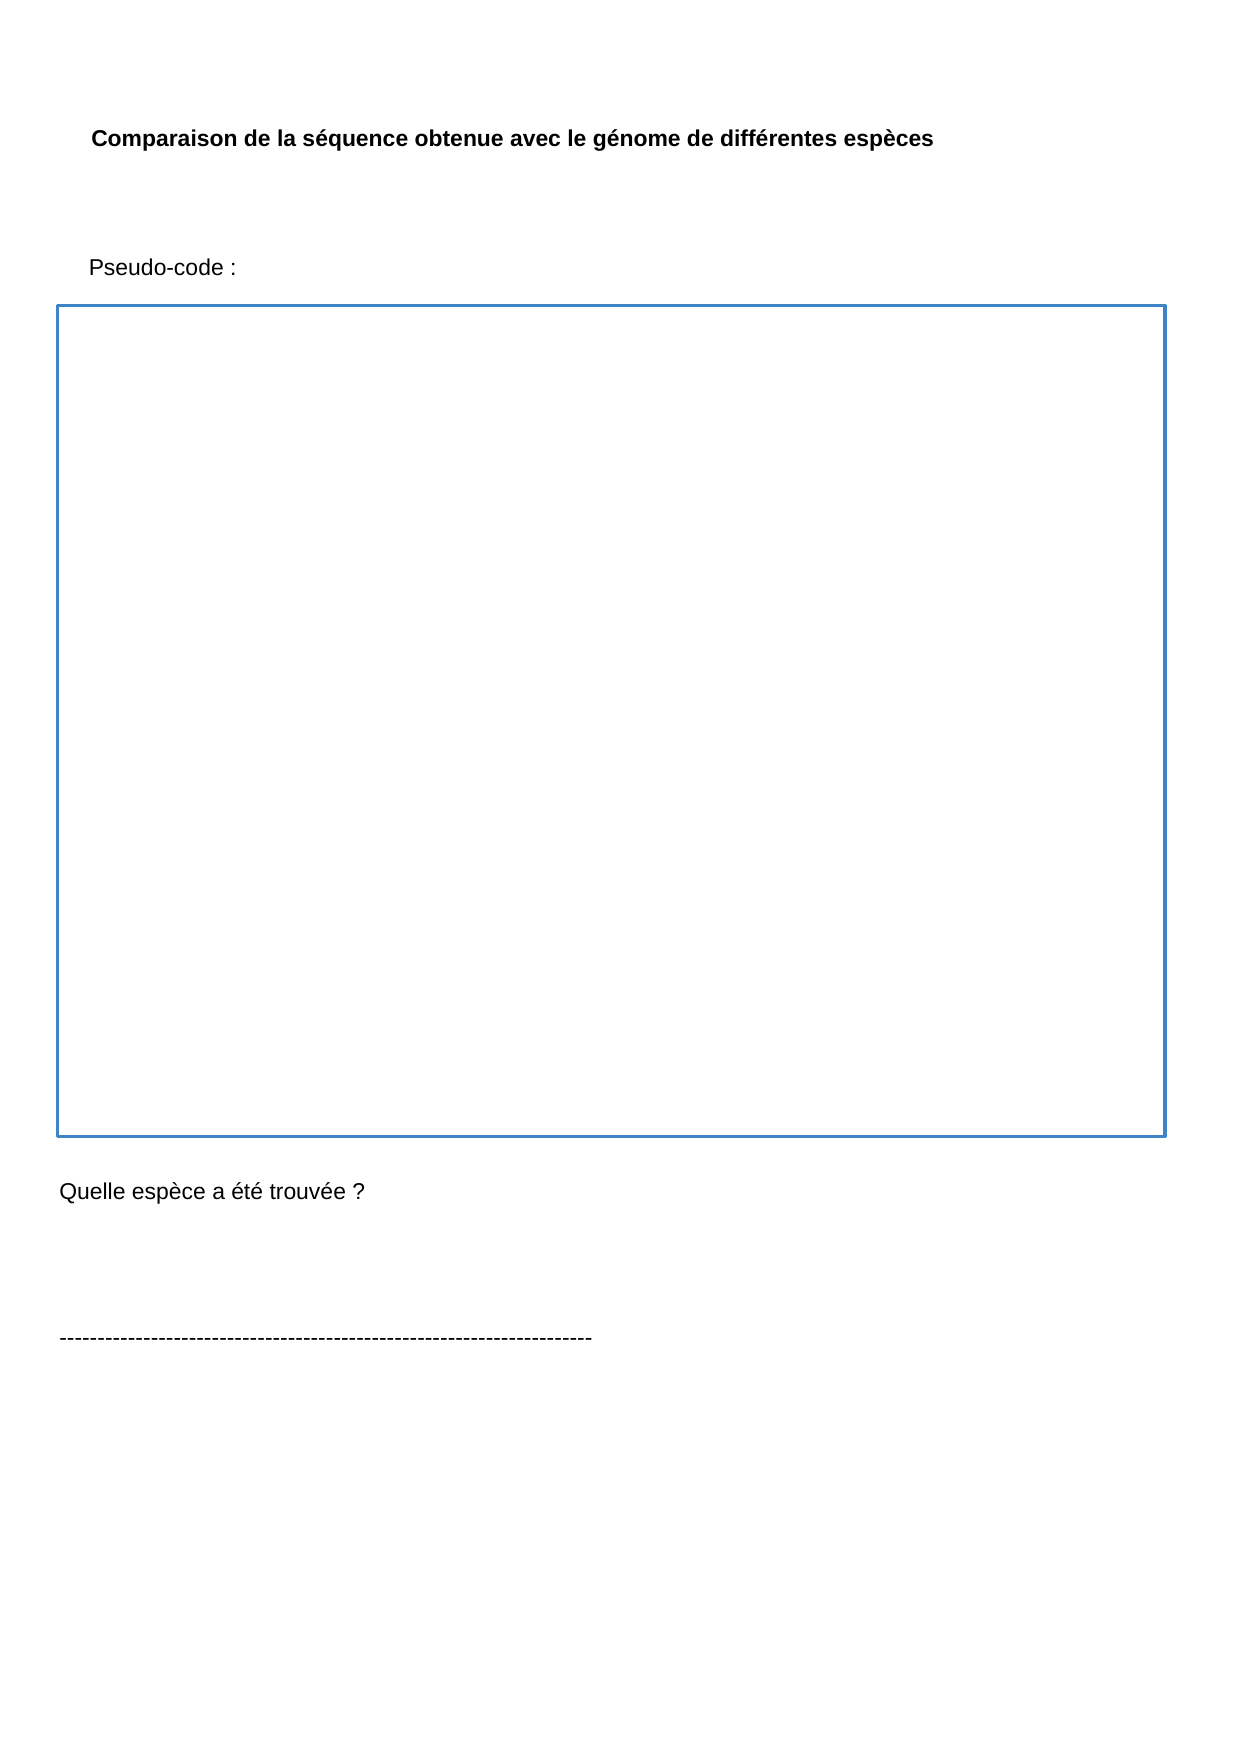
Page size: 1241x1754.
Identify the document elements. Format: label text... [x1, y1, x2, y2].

text Quelle espèce a été trouvée ? [59, 1181, 598, 1204]
text Pseudo-code : [88, 254, 598, 280]
text ---------------------------------------------------------------------- [59, 1327, 598, 1351]
